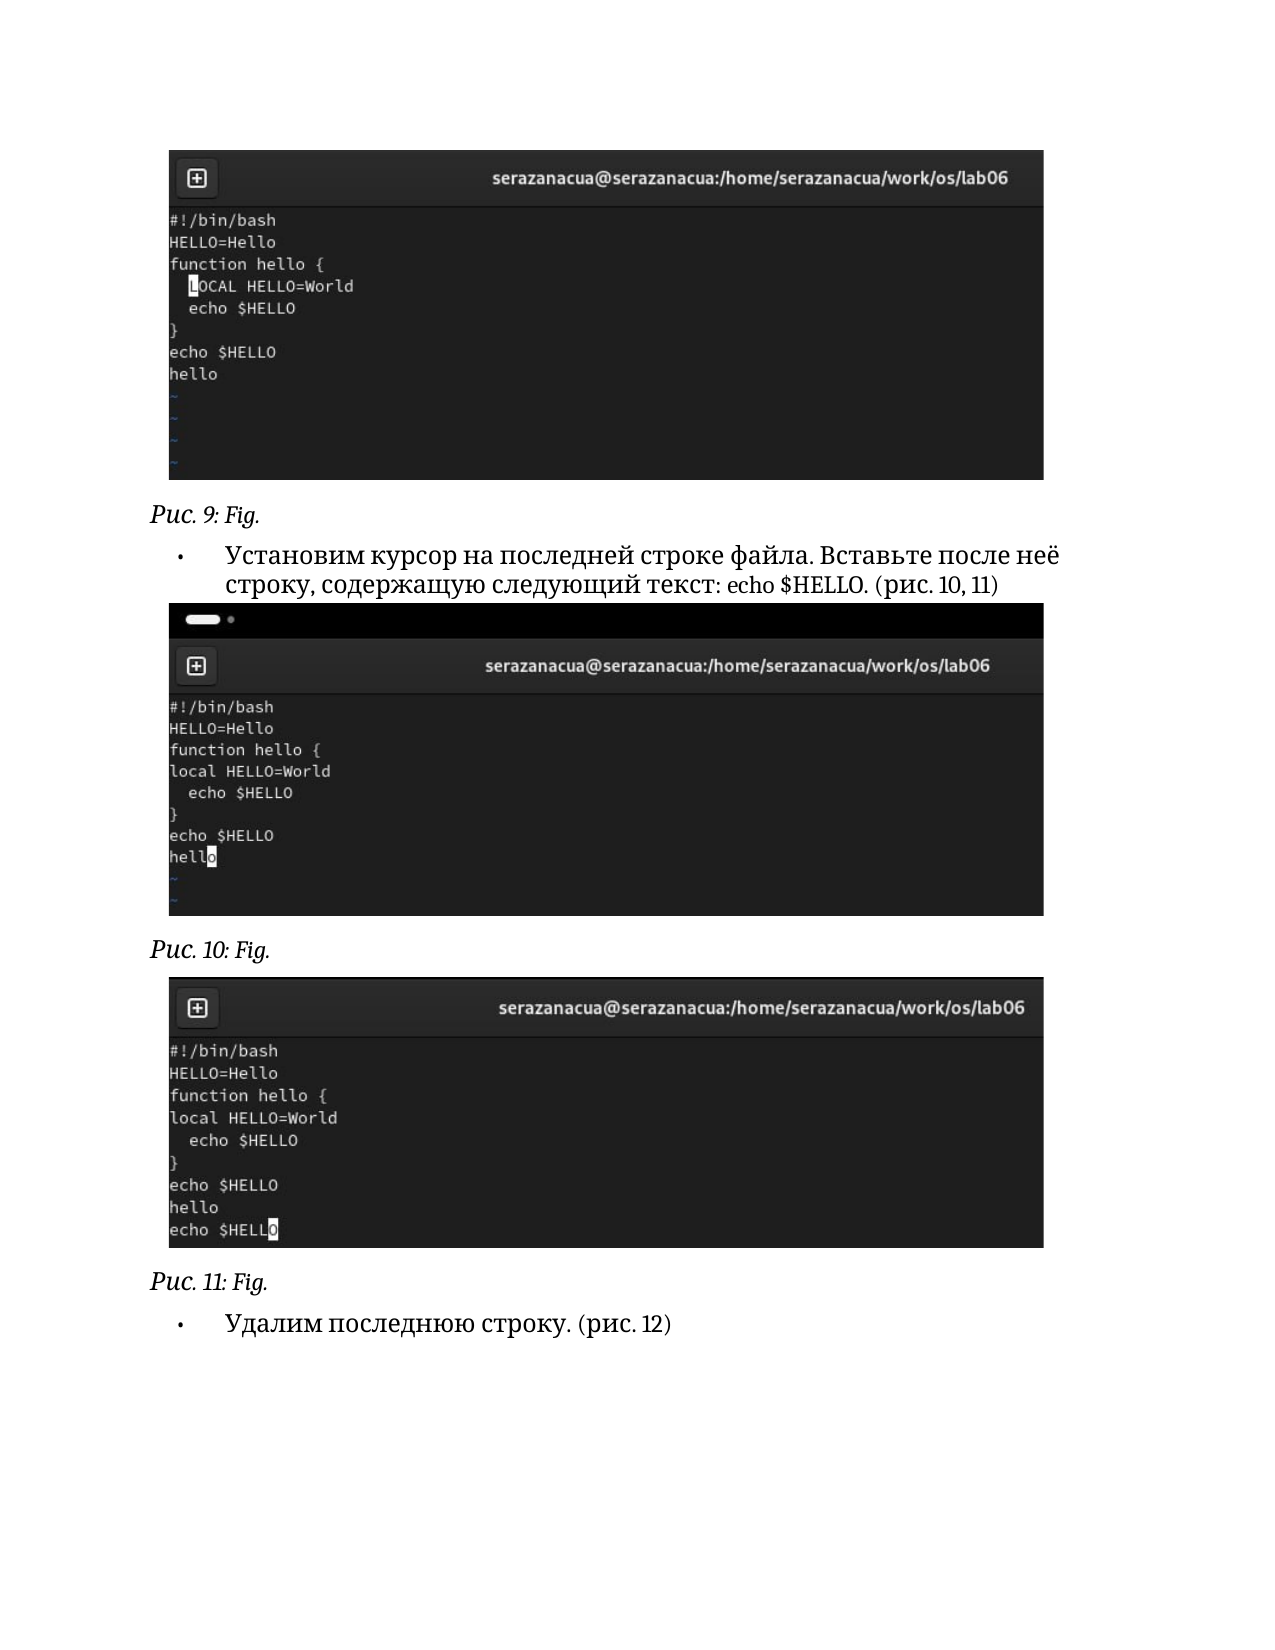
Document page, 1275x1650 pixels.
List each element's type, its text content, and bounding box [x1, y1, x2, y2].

text Рис. 9: Fig. [150, 501, 1125, 530]
text Рис. 10: Fig. [150, 936, 1125, 965]
picture [168, 603, 1044, 916]
text Рис. 11: Fig. [150, 1268, 1125, 1297]
picture [168, 150, 1044, 480]
list Удалим последнюю строку. (рис. 12) [175, 1309, 1125, 1338]
picture [168, 977, 1044, 1248]
list Установим курсор на последней строке файла. Вставьте после неё строку, содержащую следующий текст: echo $HELLO. (рис. 10, 11) [175, 542, 1125, 600]
